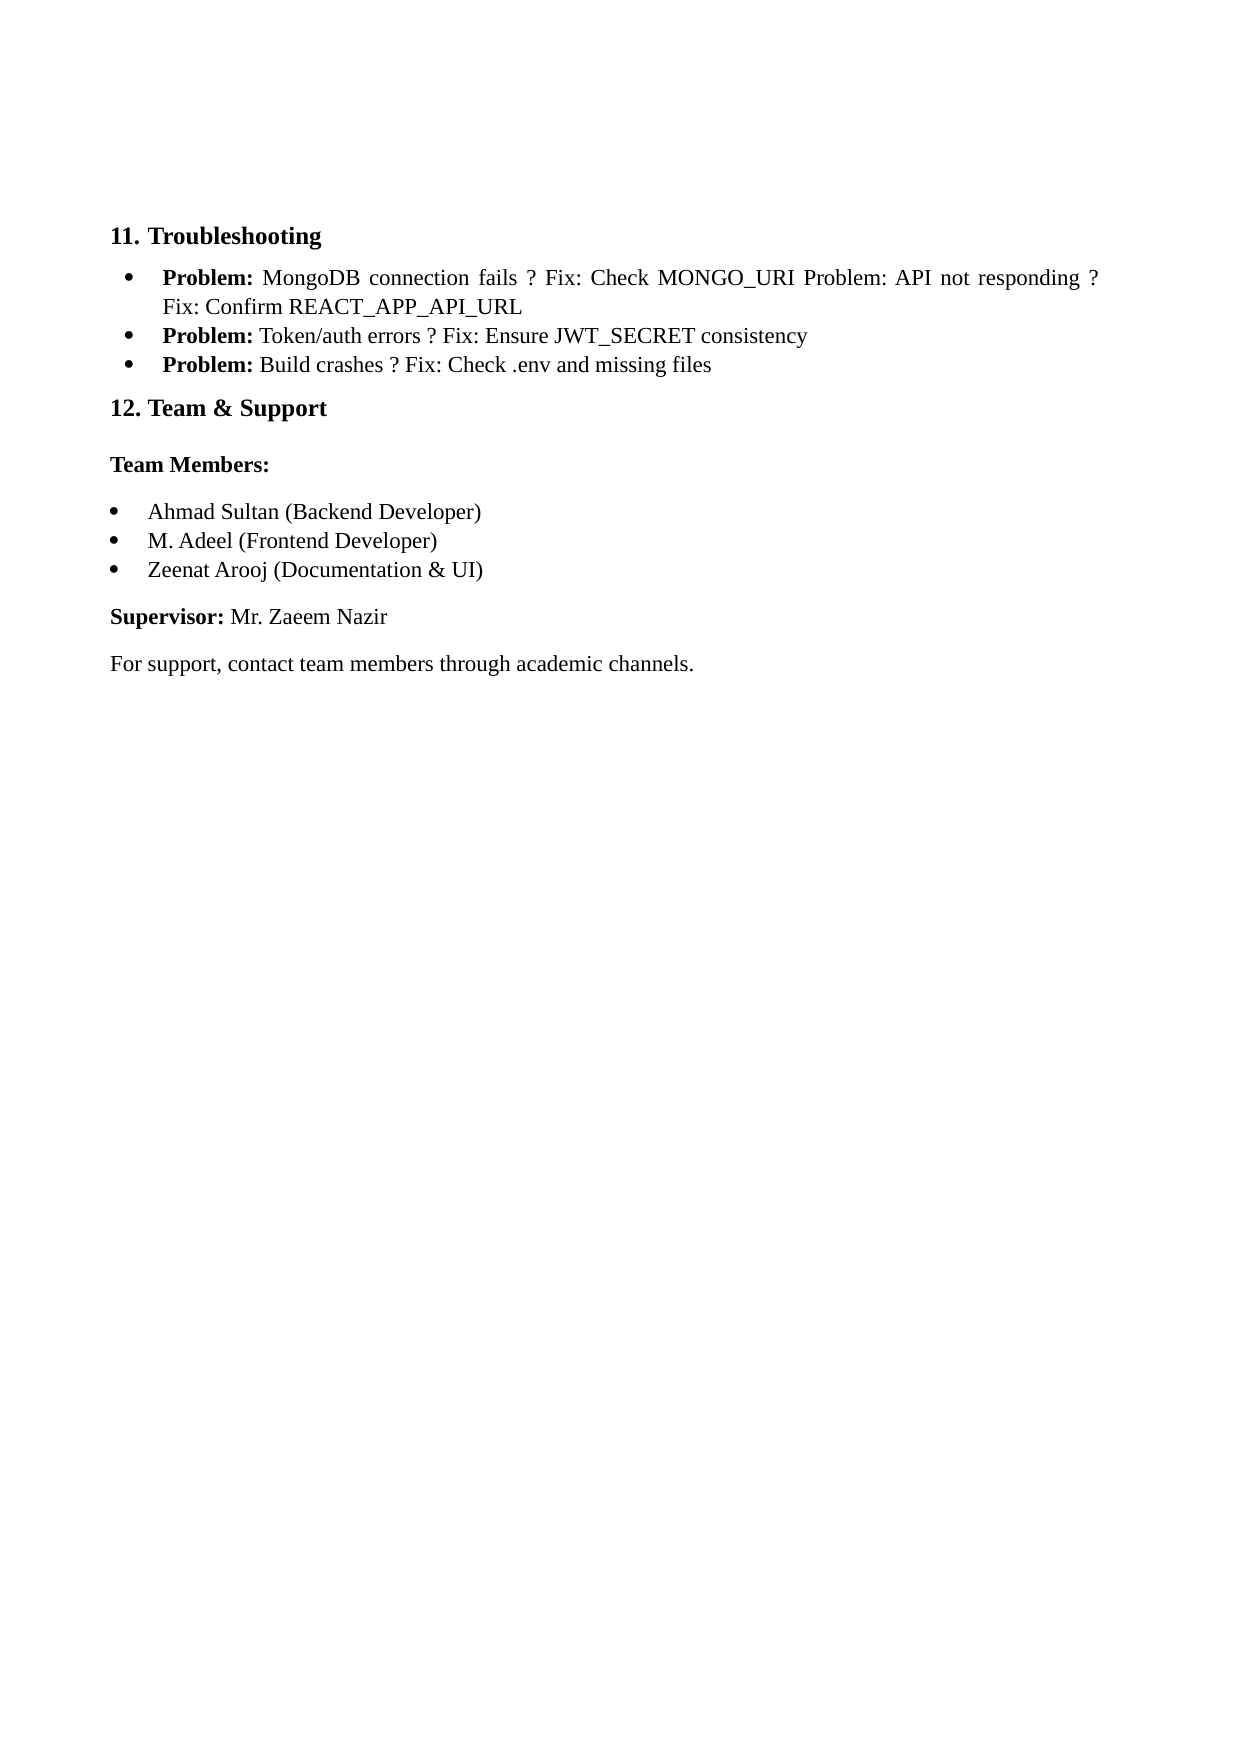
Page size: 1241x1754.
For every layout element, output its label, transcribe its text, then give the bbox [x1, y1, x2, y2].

list Problem: MongoDB connection fails ? Fix: Check MONGO_URI Problem: API not responding ? Fix: Confirm REACT_APP_API_URL [125, 264, 1100, 319]
text Supervisor: Mr. Zaeem Nazir [110, 603, 1175, 630]
list M. Adeel (Frontend Developer) [110, 527, 1175, 553]
text For support, contact team members through academic channels. [110, 651, 1175, 677]
subtitle Troubleshooting [110, 221, 1175, 249]
list Zeenat Arooj (Documentation & UI) [110, 556, 1175, 582]
list Ahmad Sultan (Backend Developer) [110, 498, 1175, 524]
list Problem: Token/auth errors ? Fix: Ensure JWT_SECRET consistency [125, 322, 1100, 348]
text Team Members: [110, 451, 1175, 477]
subtitle Team & Support [110, 393, 1175, 421]
list Problem: Build crashes ? Fix: Check .env and missing files [125, 351, 1100, 377]
